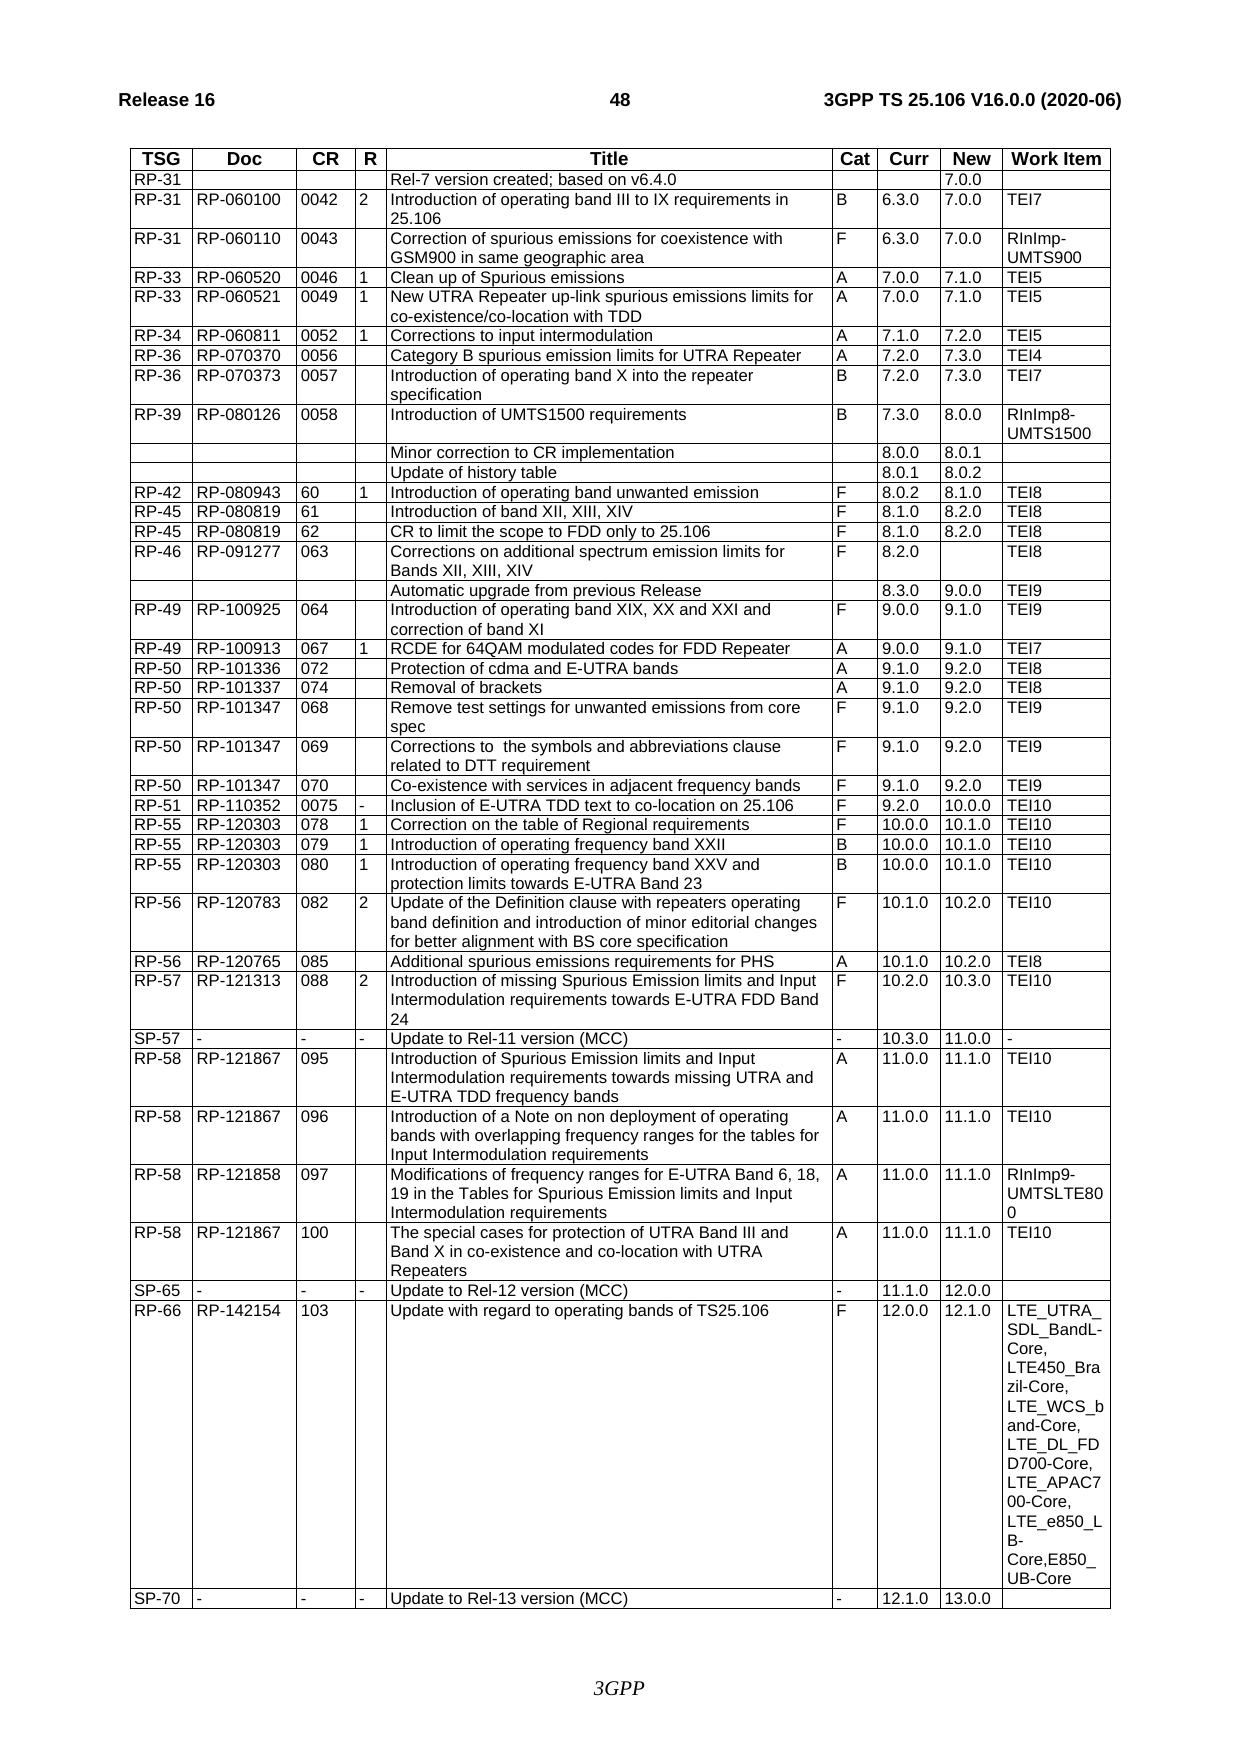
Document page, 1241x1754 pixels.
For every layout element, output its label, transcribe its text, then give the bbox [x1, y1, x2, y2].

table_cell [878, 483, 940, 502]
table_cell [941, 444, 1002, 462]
table_cell RP-070370 [193, 346, 296, 365]
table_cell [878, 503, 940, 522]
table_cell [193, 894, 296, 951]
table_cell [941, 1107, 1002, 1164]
table_cell Introduction of operating band X into the repeater specification [387, 366, 832, 404]
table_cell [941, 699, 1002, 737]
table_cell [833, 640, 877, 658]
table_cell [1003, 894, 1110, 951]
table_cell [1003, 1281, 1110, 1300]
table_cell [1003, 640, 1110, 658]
table_cell 0042 [297, 190, 355, 228]
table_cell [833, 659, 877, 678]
table_cell RP-070373 [193, 366, 296, 404]
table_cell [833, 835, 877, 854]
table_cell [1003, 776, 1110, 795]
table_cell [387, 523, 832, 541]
table_header Doc [193, 149, 296, 169]
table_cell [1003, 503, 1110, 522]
table_cell A [833, 327, 877, 345]
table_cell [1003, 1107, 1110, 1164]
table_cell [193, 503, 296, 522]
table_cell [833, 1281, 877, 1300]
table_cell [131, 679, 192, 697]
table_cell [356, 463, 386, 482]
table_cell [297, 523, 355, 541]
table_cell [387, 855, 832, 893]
table_cell TEI4 [1003, 346, 1110, 365]
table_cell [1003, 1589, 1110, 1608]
table_cell RInImp-UMTS900 [1003, 229, 1110, 267]
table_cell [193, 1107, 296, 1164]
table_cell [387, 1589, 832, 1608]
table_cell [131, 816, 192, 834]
table_cell 7.0.0 [878, 288, 940, 326]
table_cell RP-39 [131, 405, 192, 443]
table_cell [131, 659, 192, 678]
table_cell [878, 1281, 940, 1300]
table_cell 7.0.0 [941, 229, 1002, 267]
table_cell RP-33 [131, 268, 192, 287]
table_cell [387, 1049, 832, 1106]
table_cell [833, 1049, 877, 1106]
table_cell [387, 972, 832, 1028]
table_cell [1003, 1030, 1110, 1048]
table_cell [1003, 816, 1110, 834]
table_cell TEI5 [1003, 288, 1110, 326]
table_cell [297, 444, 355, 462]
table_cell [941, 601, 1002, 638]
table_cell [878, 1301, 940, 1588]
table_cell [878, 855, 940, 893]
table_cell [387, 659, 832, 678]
table_cell TEI5 [1003, 327, 1110, 345]
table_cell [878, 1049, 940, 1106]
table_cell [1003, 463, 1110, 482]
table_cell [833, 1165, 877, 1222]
table_cell RP-36 [131, 346, 192, 365]
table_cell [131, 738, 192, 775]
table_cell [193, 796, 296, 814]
table_cell 0046 [297, 268, 355, 287]
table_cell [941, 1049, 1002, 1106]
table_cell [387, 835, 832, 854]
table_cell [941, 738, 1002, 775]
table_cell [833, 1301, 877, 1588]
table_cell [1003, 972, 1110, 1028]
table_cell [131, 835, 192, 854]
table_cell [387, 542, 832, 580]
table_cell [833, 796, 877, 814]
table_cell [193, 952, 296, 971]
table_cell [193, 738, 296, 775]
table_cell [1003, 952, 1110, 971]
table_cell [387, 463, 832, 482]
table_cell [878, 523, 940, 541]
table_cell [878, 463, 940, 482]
table_cell TEI7 [1003, 366, 1110, 404]
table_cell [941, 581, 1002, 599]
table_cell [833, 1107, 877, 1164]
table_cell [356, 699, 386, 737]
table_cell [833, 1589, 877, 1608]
table_cell RP-060520 [193, 268, 296, 287]
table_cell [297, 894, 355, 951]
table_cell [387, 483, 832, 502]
table_cell 0049 [297, 288, 355, 326]
table_cell [356, 229, 386, 267]
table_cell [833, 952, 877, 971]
table_cell RP-33 [131, 288, 192, 326]
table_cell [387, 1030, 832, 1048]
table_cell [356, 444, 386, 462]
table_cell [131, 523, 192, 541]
table_cell RP-31 [131, 229, 192, 267]
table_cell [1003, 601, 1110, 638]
table_cell New UTRA Repeater up-link spurious emissions limits for co-existence/co-location with TDD [387, 288, 832, 326]
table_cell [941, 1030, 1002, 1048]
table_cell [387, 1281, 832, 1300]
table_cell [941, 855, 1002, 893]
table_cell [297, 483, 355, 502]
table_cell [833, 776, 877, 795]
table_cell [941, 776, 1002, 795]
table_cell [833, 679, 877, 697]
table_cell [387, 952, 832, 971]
table_cell 7.1.0 [878, 327, 940, 345]
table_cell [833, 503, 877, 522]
table_cell B [833, 190, 877, 228]
table_cell 1 [356, 268, 386, 287]
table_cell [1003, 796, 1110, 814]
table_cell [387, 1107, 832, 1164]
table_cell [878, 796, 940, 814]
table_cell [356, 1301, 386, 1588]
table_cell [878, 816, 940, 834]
table_cell RP-060100 [193, 190, 296, 228]
table_cell B [833, 405, 877, 443]
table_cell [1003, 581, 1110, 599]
table_cell 2 [356, 190, 386, 228]
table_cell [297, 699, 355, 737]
table_header New [941, 149, 1002, 169]
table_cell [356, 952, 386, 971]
table_cell RP-080126 [193, 405, 296, 443]
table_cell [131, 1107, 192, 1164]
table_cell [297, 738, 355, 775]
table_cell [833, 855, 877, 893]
table_header CR [297, 149, 355, 169]
table_cell 1 [356, 327, 386, 345]
table_cell 7.1.0 [941, 268, 1002, 287]
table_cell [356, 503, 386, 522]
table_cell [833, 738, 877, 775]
table_cell 7.0.0 [941, 171, 1002, 189]
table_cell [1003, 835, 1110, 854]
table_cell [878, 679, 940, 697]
table_cell B [833, 366, 877, 404]
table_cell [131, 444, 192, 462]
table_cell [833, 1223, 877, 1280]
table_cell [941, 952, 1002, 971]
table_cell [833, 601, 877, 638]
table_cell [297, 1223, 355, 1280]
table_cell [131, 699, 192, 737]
table_header R [356, 149, 386, 169]
table_cell Corrections to input intermodulation [387, 327, 832, 345]
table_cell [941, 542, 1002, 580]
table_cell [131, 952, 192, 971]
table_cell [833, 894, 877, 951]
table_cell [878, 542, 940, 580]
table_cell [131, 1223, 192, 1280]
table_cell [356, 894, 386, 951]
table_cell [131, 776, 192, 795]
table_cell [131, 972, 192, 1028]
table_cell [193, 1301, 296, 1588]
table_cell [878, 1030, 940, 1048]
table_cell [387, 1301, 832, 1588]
table_cell Clean up of Spurious emissions [387, 268, 832, 287]
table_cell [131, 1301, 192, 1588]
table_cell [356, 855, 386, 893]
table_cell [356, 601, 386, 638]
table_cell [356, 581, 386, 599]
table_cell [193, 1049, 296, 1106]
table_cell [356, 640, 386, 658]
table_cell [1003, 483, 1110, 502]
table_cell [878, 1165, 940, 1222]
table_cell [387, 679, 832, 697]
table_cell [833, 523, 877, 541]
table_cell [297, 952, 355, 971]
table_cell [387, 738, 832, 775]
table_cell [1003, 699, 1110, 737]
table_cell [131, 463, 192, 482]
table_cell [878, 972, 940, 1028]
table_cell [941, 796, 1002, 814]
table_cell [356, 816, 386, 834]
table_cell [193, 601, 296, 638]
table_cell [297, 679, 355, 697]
table_cell 1 [356, 288, 386, 326]
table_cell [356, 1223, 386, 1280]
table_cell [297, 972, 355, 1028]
table_cell RP-060110 [193, 229, 296, 267]
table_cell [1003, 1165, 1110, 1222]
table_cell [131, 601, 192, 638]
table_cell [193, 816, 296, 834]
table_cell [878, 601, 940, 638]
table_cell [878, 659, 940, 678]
table_cell 0056 [297, 346, 355, 365]
table_cell 7.2.0 [878, 346, 940, 365]
table_cell Introduction of UMTS1500 requirements [387, 405, 832, 443]
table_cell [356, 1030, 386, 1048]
table_cell [297, 171, 355, 189]
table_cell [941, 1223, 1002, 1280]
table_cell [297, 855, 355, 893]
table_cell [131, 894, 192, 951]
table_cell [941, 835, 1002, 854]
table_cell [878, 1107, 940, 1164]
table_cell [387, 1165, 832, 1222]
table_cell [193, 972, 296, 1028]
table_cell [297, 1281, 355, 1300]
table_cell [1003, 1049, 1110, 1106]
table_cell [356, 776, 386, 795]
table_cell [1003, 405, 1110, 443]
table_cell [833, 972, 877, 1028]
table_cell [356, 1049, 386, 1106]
table_header Cat [833, 149, 877, 169]
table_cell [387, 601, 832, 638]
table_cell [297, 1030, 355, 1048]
table_cell [833, 171, 877, 189]
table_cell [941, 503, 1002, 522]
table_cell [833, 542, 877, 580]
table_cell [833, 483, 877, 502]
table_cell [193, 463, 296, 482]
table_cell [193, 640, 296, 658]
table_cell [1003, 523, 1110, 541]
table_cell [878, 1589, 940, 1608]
table_cell 7.3.0 [941, 366, 1002, 404]
table_cell 7.3.0 [941, 346, 1002, 365]
table_cell 0052 [297, 327, 355, 345]
table_cell 0057 [297, 366, 355, 404]
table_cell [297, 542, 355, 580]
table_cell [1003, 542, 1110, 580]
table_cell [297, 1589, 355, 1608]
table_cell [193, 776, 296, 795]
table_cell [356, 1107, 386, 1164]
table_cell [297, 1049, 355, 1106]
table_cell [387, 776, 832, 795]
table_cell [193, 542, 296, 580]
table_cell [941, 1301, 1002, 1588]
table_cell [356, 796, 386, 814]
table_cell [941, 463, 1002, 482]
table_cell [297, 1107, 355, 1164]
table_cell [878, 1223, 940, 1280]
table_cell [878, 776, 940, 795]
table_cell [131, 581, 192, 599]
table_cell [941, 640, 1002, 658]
table_cell RP-31 [131, 190, 192, 228]
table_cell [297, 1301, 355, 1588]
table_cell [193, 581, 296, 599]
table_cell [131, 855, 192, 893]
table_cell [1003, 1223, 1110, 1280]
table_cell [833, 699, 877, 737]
table_cell A [833, 268, 877, 287]
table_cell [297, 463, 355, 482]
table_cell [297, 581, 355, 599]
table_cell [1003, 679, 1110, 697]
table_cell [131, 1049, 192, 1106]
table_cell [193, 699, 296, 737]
table_cell Correction of spurious emissions for coexistence with GSM900 in same geographic area [387, 229, 832, 267]
table_cell [356, 171, 386, 189]
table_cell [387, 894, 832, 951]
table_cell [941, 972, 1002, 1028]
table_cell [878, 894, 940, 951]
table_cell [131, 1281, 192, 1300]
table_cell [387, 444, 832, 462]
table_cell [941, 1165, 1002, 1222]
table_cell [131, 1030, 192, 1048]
table_cell 7.0.0 [878, 268, 940, 287]
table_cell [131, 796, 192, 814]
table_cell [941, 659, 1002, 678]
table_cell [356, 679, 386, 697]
table_header Curr [878, 149, 940, 169]
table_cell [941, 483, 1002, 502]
table_header TSG [131, 149, 192, 169]
table_cell 0043 [297, 229, 355, 267]
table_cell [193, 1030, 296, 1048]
table_cell TEI5 [1003, 268, 1110, 287]
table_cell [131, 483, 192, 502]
table_cell Introduction of operating band III to IX requirements in 25.106 [387, 190, 832, 228]
table_cell [356, 346, 386, 365]
table_cell [356, 366, 386, 404]
table_header Work Item [1003, 149, 1110, 169]
table_cell 7.0.0 [941, 190, 1002, 228]
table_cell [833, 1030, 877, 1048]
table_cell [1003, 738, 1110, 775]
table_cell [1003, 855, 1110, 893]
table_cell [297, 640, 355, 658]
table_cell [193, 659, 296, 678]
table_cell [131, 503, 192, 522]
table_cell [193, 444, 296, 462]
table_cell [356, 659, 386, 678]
table_cell 7.2.0 [941, 327, 1002, 345]
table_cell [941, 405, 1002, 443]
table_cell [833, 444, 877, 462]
table_cell RP-060811 [193, 327, 296, 345]
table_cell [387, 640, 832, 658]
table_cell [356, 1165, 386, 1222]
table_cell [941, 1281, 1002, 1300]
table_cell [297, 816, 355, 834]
table_cell TEI7 [1003, 190, 1110, 228]
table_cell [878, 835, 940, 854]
table_cell RP-36 [131, 366, 192, 404]
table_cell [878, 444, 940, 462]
table_cell 6.3.0 [878, 229, 940, 267]
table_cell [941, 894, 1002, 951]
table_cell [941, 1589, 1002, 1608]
table_cell A [833, 346, 877, 365]
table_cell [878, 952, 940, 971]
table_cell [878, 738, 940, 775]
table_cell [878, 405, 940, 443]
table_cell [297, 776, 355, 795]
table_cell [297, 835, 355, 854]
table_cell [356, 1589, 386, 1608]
table_cell Rel-7 version created; based on v6.4.0 [387, 171, 832, 189]
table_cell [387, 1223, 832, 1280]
table_cell F [833, 229, 877, 267]
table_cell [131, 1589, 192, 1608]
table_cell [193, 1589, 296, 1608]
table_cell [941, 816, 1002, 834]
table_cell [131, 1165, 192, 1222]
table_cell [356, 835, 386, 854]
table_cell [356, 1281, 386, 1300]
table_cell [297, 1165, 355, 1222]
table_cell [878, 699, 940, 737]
table_cell A [833, 288, 877, 326]
table_cell RP-31 [131, 171, 192, 189]
table_cell 6.3.0 [878, 190, 940, 228]
table_cell [1003, 171, 1110, 189]
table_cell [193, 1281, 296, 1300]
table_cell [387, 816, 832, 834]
table_cell RP-060521 [193, 288, 296, 326]
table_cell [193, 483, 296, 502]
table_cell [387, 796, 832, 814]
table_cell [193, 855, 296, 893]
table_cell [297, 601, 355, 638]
table_cell [356, 405, 386, 443]
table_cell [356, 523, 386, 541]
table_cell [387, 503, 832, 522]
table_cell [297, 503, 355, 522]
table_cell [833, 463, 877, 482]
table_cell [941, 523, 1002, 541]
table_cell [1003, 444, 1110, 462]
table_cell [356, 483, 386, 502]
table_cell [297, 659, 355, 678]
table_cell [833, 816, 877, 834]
table_header Title [387, 149, 832, 169]
table_cell 7.2.0 [878, 366, 940, 404]
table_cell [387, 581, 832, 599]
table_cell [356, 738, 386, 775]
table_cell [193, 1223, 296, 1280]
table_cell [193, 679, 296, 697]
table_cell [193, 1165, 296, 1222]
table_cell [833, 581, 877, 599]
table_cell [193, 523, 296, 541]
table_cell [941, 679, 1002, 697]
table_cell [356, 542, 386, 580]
table_cell [878, 171, 940, 189]
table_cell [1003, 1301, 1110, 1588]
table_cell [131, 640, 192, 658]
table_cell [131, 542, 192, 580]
table_cell [193, 171, 296, 189]
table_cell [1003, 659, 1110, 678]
table_cell 0058 [297, 405, 355, 443]
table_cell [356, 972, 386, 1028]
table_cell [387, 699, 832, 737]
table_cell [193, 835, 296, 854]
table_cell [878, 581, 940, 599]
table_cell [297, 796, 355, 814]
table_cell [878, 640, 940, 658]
table_cell RP-34 [131, 327, 192, 345]
table_cell Category B spurious emission limits for UTRA Repeater [387, 346, 832, 365]
table_cell 7.1.0 [941, 288, 1002, 326]
